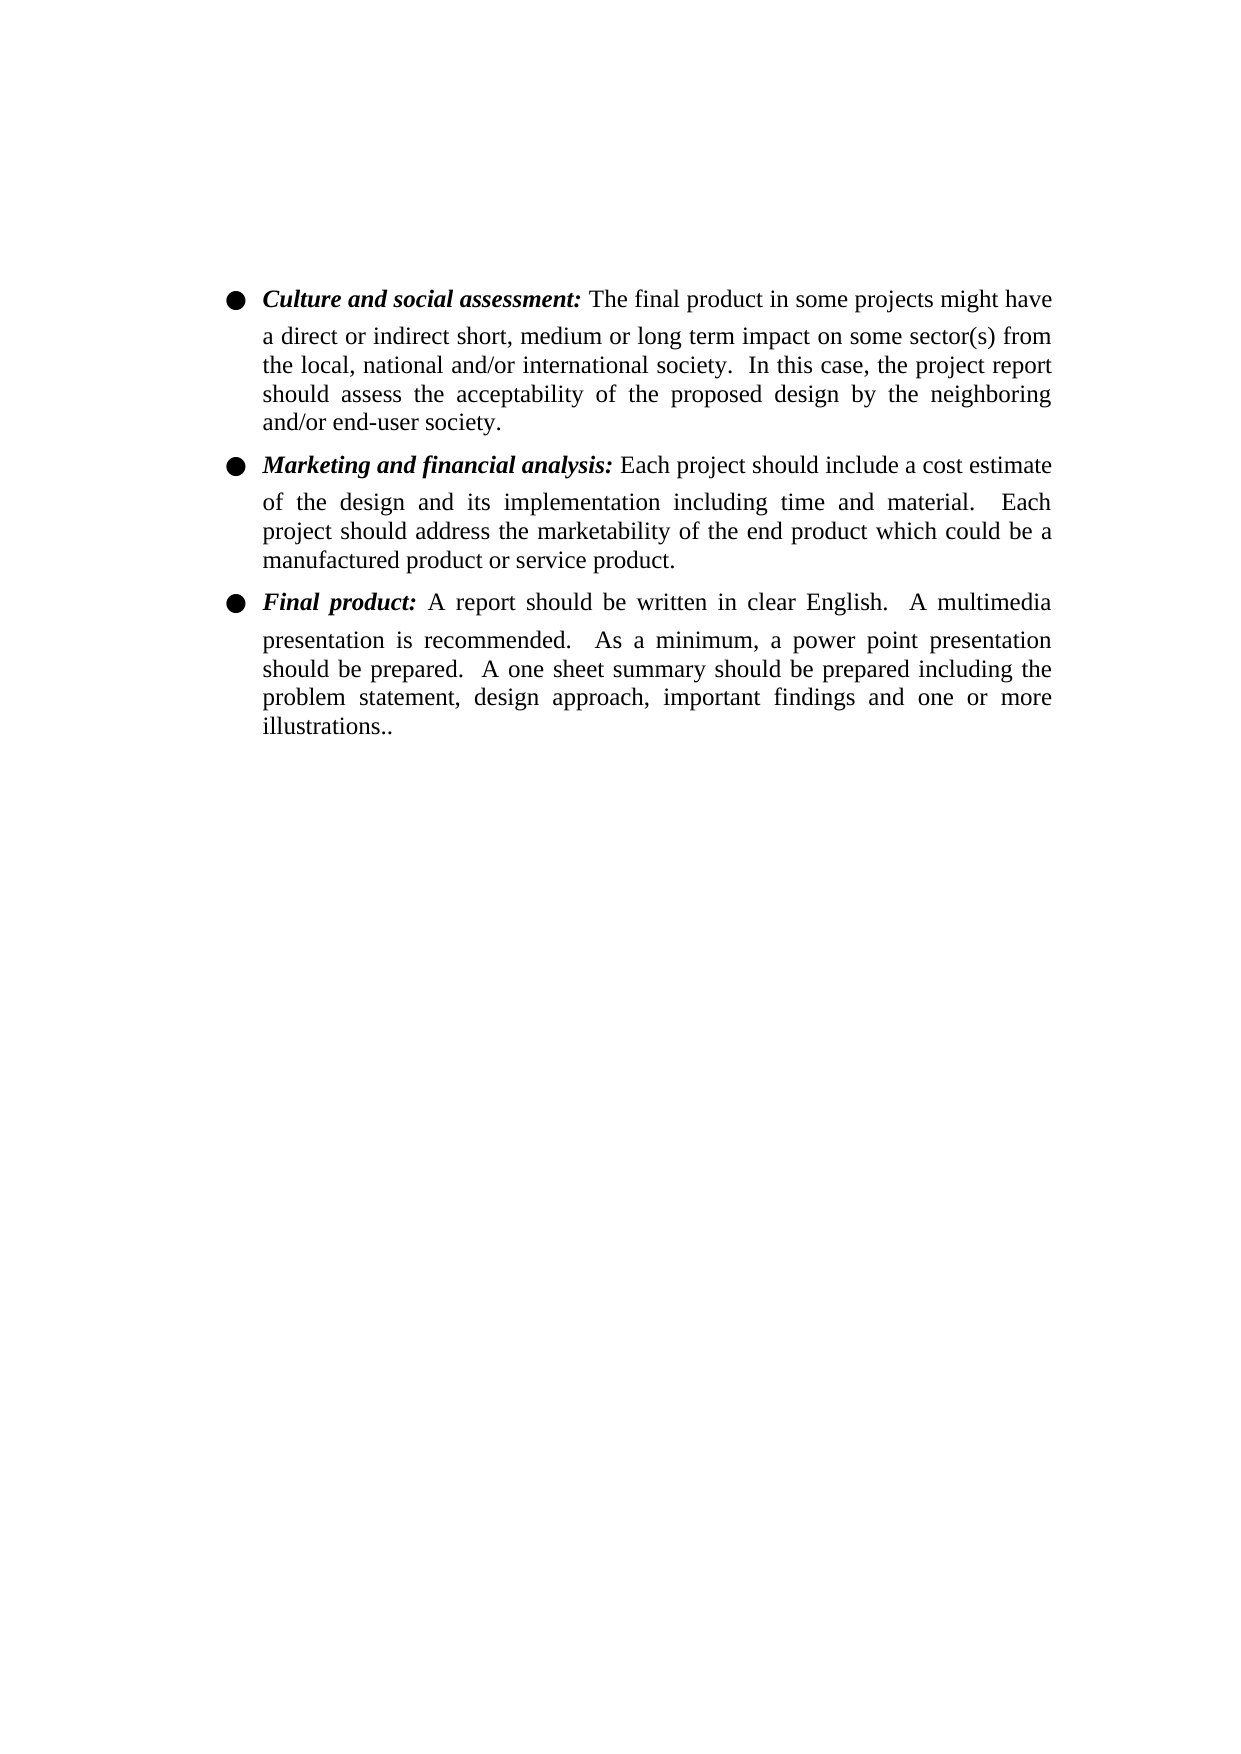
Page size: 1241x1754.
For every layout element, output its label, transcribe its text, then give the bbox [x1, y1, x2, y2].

list Marketing and financial analysis: Each project should include a cost estimate of the design and its implementation including time and material. Each project should address the marketability of the end product which could be a manufactured product or service product. [225, 436, 1053, 574]
list Final product: A report should be written in clear English. A multimedia presentation is recommended. As a minimum, a power point presentation should be prepared. A one sheet summary should be prepared including the problem statement, design approach, important findings and one or more illustrations.. [225, 574, 1053, 740]
list Culture and social assessment: The final product in some projects might have a direct or indirect short, medium or long term impact on some sector(s) from the local, national and/or international society. In this case, the project report should assess the acceptability of the proposed design by the neighboring and/or end-user society. [225, 270, 1053, 436]
